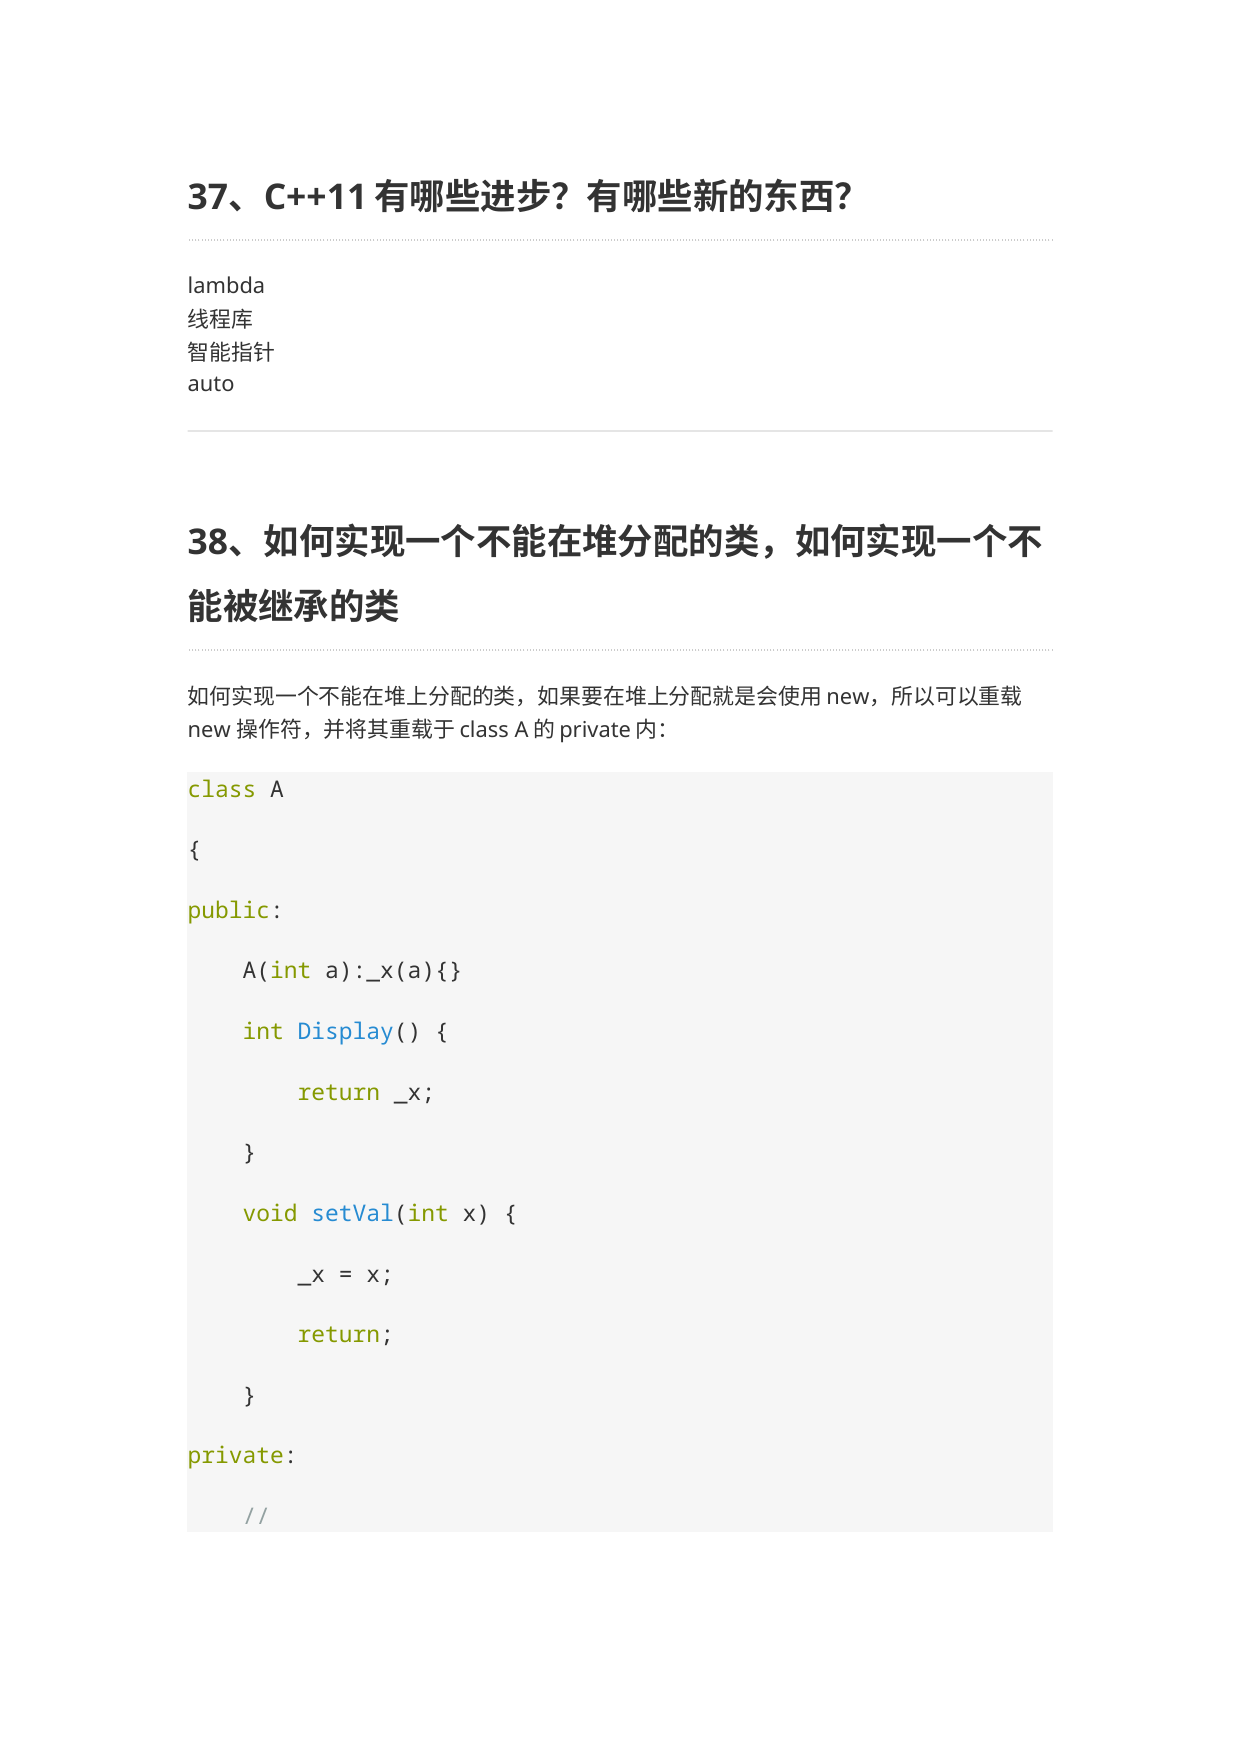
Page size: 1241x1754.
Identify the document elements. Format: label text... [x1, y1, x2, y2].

text { [187, 833, 1053, 865]
text public: [187, 893, 1053, 926]
text } [187, 1378, 1053, 1411]
text void setVal(int x) { [187, 1196, 1053, 1229]
text 如何实现一个不能在堆上分配的类，如果要在堆上分配就是会使用new，所以可以重载new 操作符，并将其重载于class A的private内： [187, 679, 1053, 744]
text int Display() { [187, 1014, 1053, 1047]
text class A [187, 772, 1053, 804]
text private: [187, 1439, 1053, 1471]
text 37、C++11有哪些进步？有哪些新的东西？ [187, 162, 1053, 241]
text _x = x; [187, 1257, 1053, 1289]
text return; [187, 1318, 1053, 1350]
text 38、如何实现一个不能在堆分配的类，如何实现一个不能被继承的类 [187, 507, 1053, 651]
text return _x; [187, 1075, 1053, 1108]
text } [187, 1136, 1053, 1168]
text lambda 线程库 智能指针 auto [187, 269, 1053, 399]
text // [187, 1499, 1053, 1532]
text A(int a):_x(a){} [187, 954, 1053, 986]
